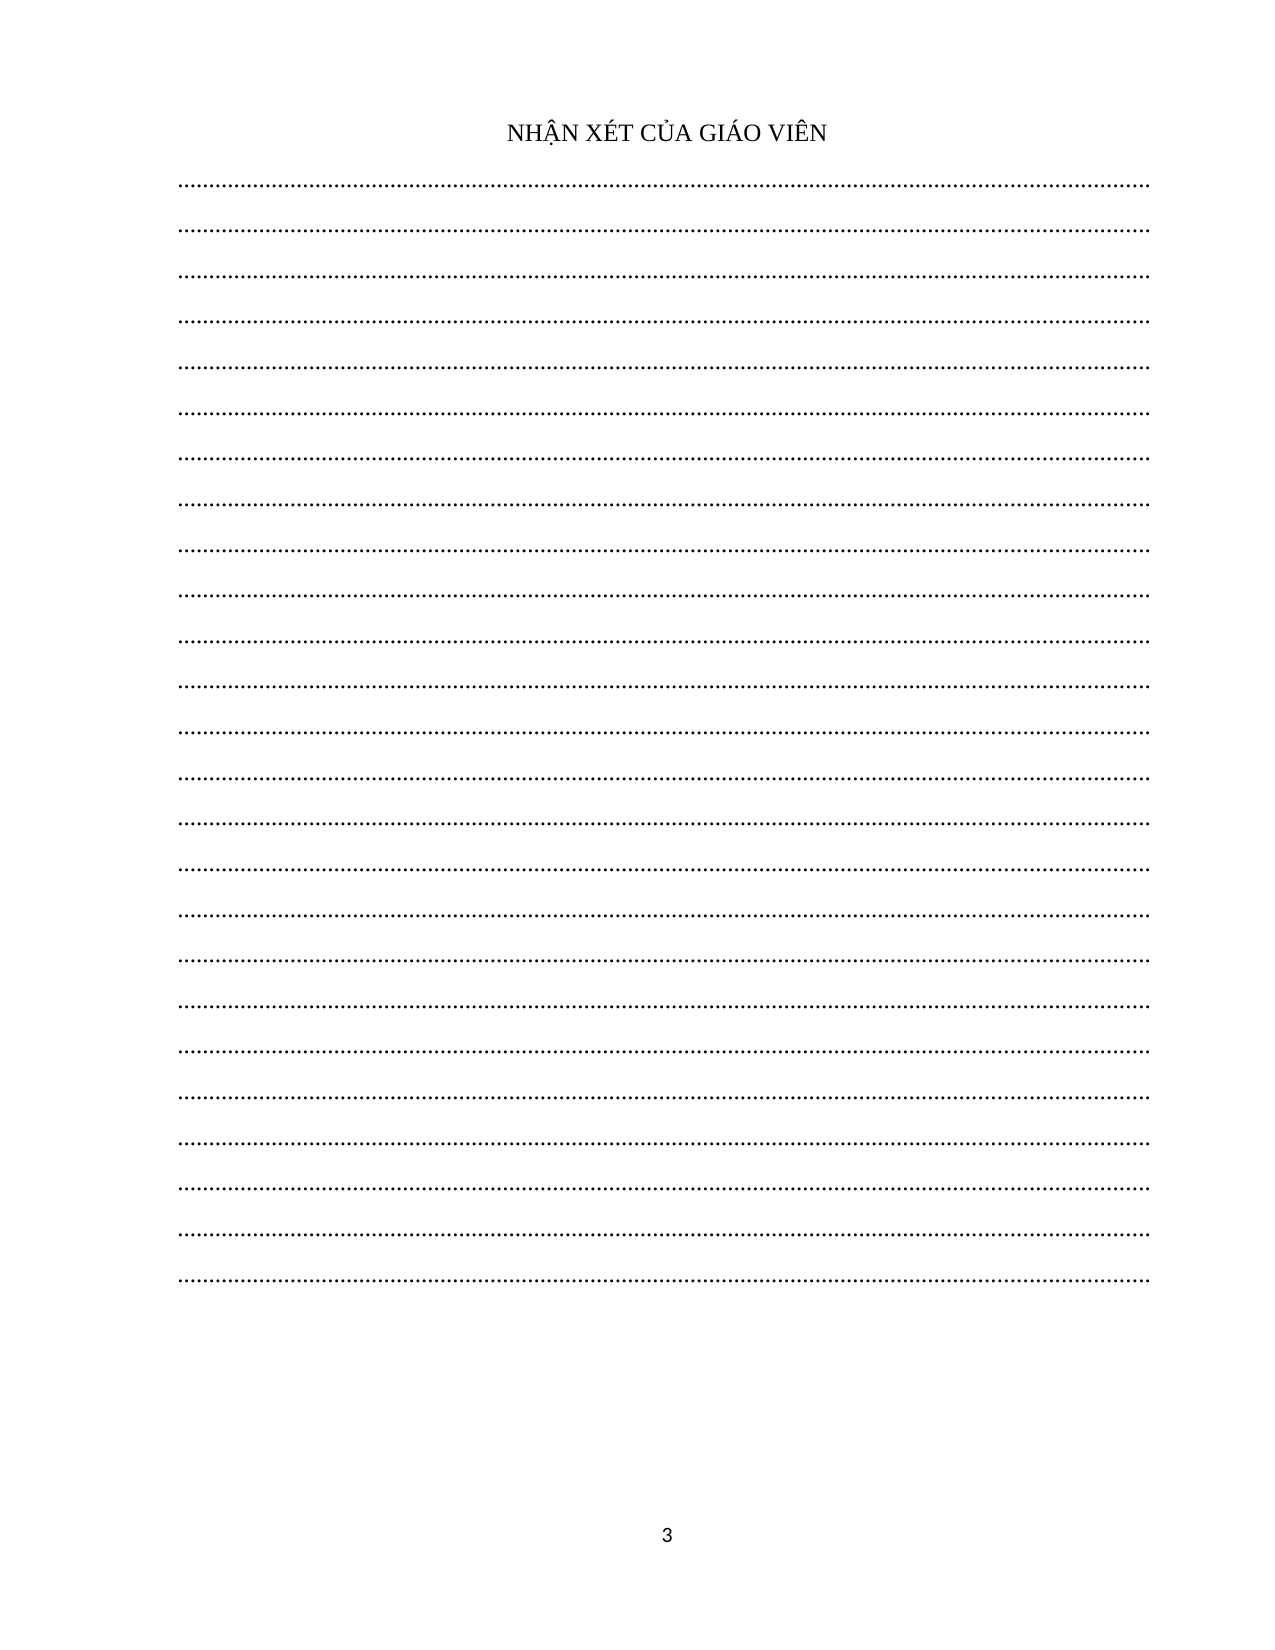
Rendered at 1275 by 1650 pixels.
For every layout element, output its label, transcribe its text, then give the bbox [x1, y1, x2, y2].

text NHẬN XÉT CỦA GIÁO VIÊN [177, 118, 1157, 147]
